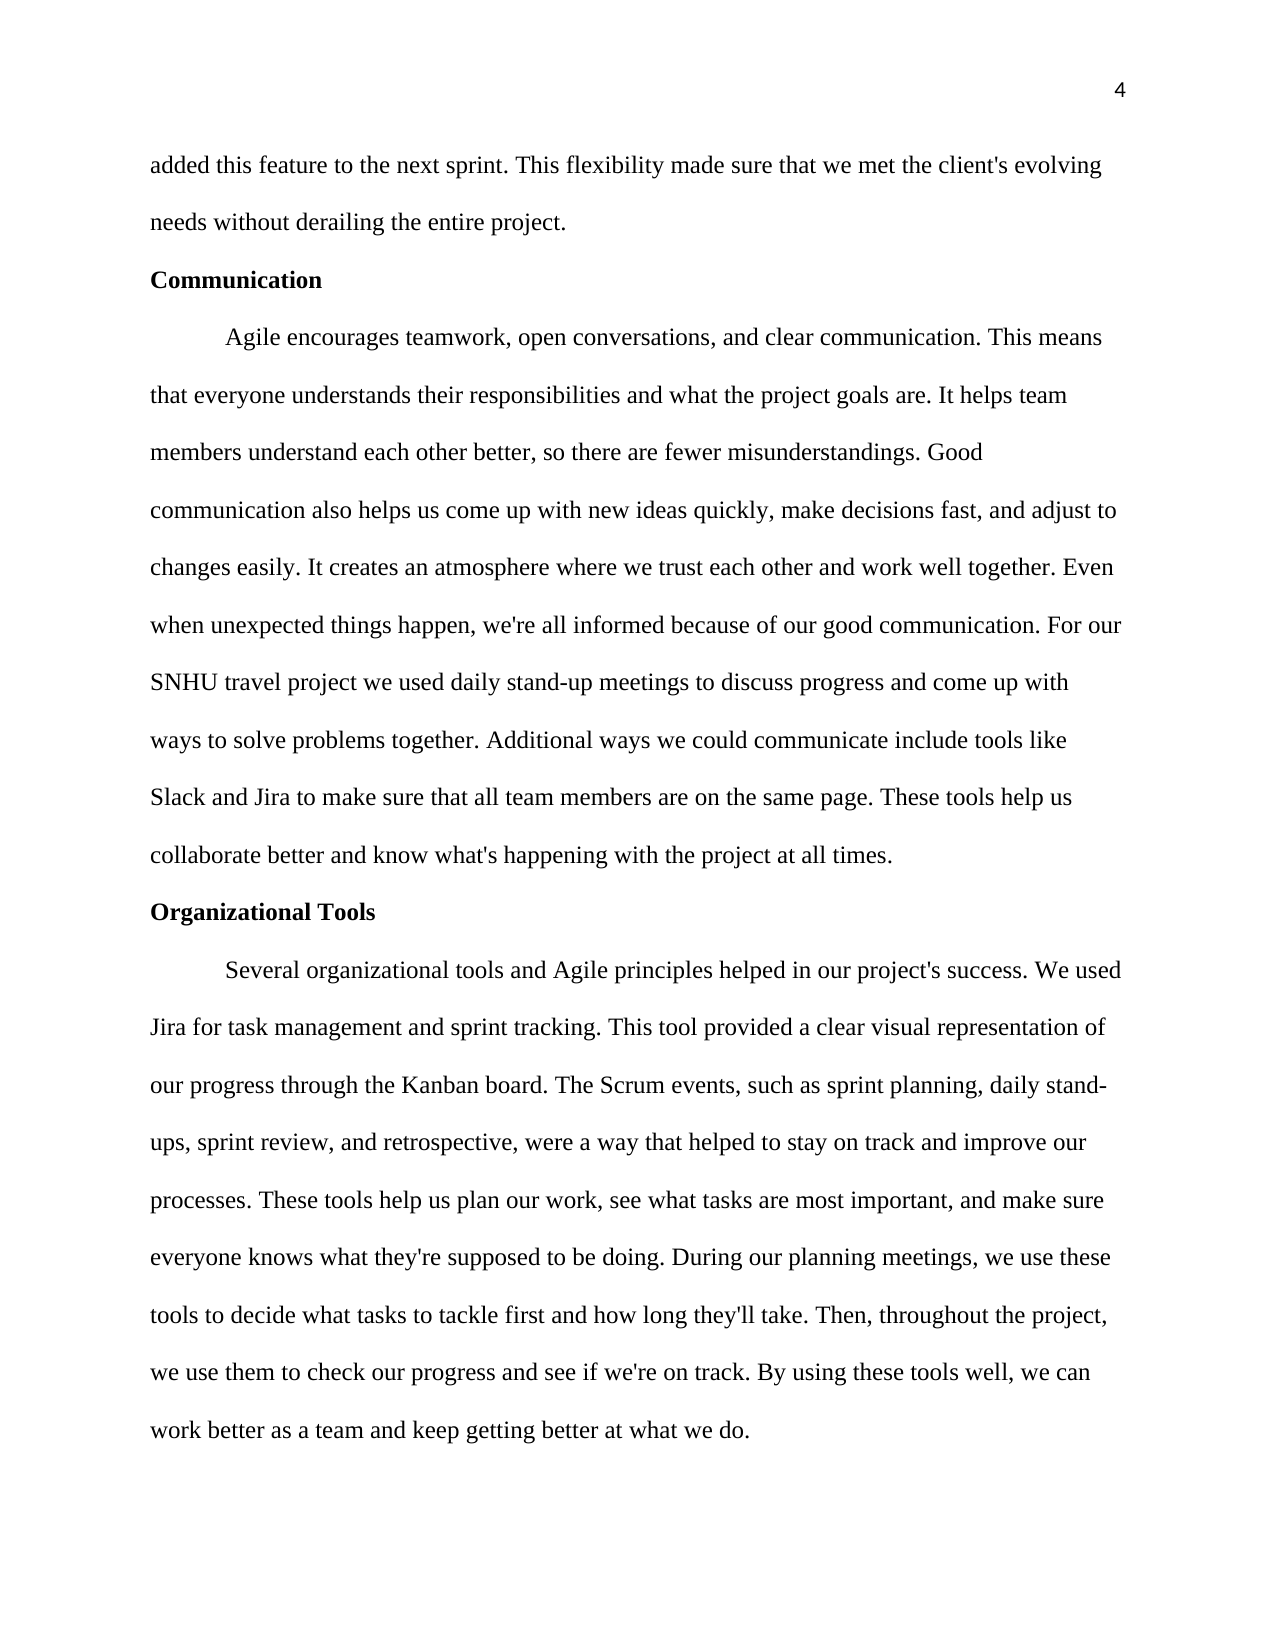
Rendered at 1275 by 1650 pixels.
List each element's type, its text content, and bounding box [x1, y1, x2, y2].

text Organizational Tools [150, 897, 1125, 926]
text Several organizational tools and Agile principles helped in our project's success. We used Jira for task management and sprint tracking. This tool provided a clear visual representation of our progress through the Kanban board. The Scrum events, such as sprint planning, daily stand-ups, sprint review, and retrospective, were a way that helped to stay on track and improve our processes. These tools help us plan our work, see what tasks are most important, and make sure everyone knows what they're supposed to be doing. During our planning meetings, we use these tools to decide what tasks to tackle first and how long they'll take. Then, throughout the project, we use them to check our progress and see if we're on track. By using these tools well, we can work better as a team and keep getting better at what we do. [150, 955, 1125, 1444]
text Agile encourages teamwork, open conversations, and clear communication. This means that everyone understands their responsibilities and what the project goals are. It helps team members understand each other better, so there are fewer misunderstandings. Good communication also helps us come up with new ideas quickly, make decisions fast, and adjust to changes easily. It creates an atmosphere where we trust each other and work well together. Even when unexpected things happen, we're all informed because of our good communication. For our SNHU travel project we used daily stand-up meetings to discuss progress and come up with ways to solve problems together. Additional ways we could communicate include tools like Slack and Jira to make sure that all team members are on the same page. These tools help us collaborate better and know what's happening with the project at all times. [150, 322, 1125, 869]
text Communication [150, 265, 1125, 294]
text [150, 150, 1125, 236]
